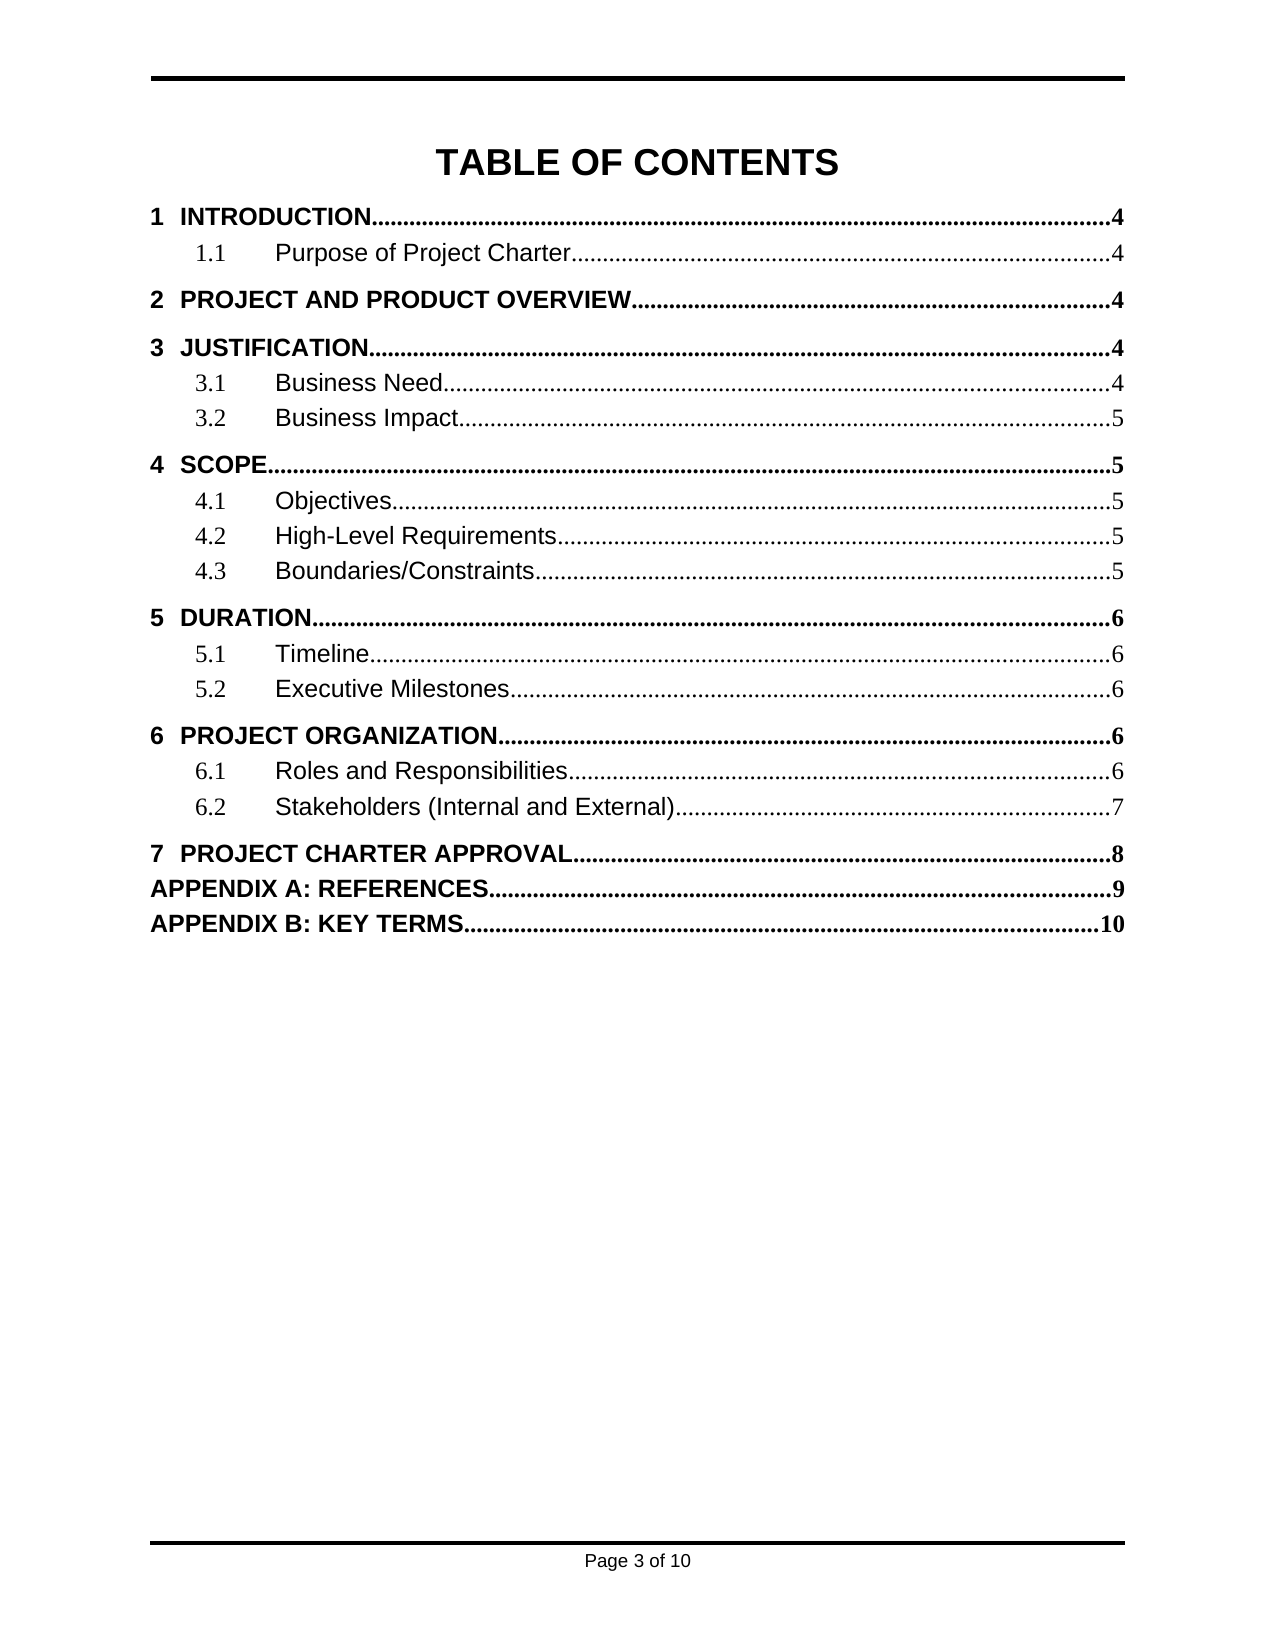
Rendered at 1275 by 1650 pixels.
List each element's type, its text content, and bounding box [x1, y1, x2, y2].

text 3.1 Business Need 4 [195, 368, 1125, 397]
text 3.2 Business Impact 5 [195, 403, 1125, 432]
text 5 Duration 6 [150, 603, 1125, 632]
title TABLE OF CONTENTS [150, 141, 1125, 184]
text 6 Project Organization 6 [150, 721, 1125, 750]
text 1.1 Purpose of Project Charter 4 [195, 237, 1125, 266]
text 5.1 Timeline 6 [195, 638, 1125, 667]
text 7 project Charter approval 8 [150, 839, 1125, 868]
text APPENDIX B: KEY TERMS 10 [150, 909, 1125, 938]
text 5.2 Executive Milestones 6 [195, 674, 1125, 702]
text 1 Introduction 4 [150, 202, 1125, 231]
text 4 Scope 5 [150, 451, 1125, 479]
text 4.3 Boundaries/Constraints 5 [195, 556, 1125, 585]
text APPENDIX A: REFERENCES 9 [150, 874, 1125, 903]
text 3 Justification 4 [150, 333, 1125, 362]
text 2 project And Product Overview 4 [150, 285, 1125, 314]
text 4.1 Objectives 5 [195, 486, 1125, 514]
text 6.1 Roles and Responsibilities 6 [195, 756, 1125, 785]
text 6.2 Stakeholders (Internal and External) 7 [195, 791, 1125, 820]
text 4.2 High-Level Requirements 5 [195, 521, 1125, 549]
